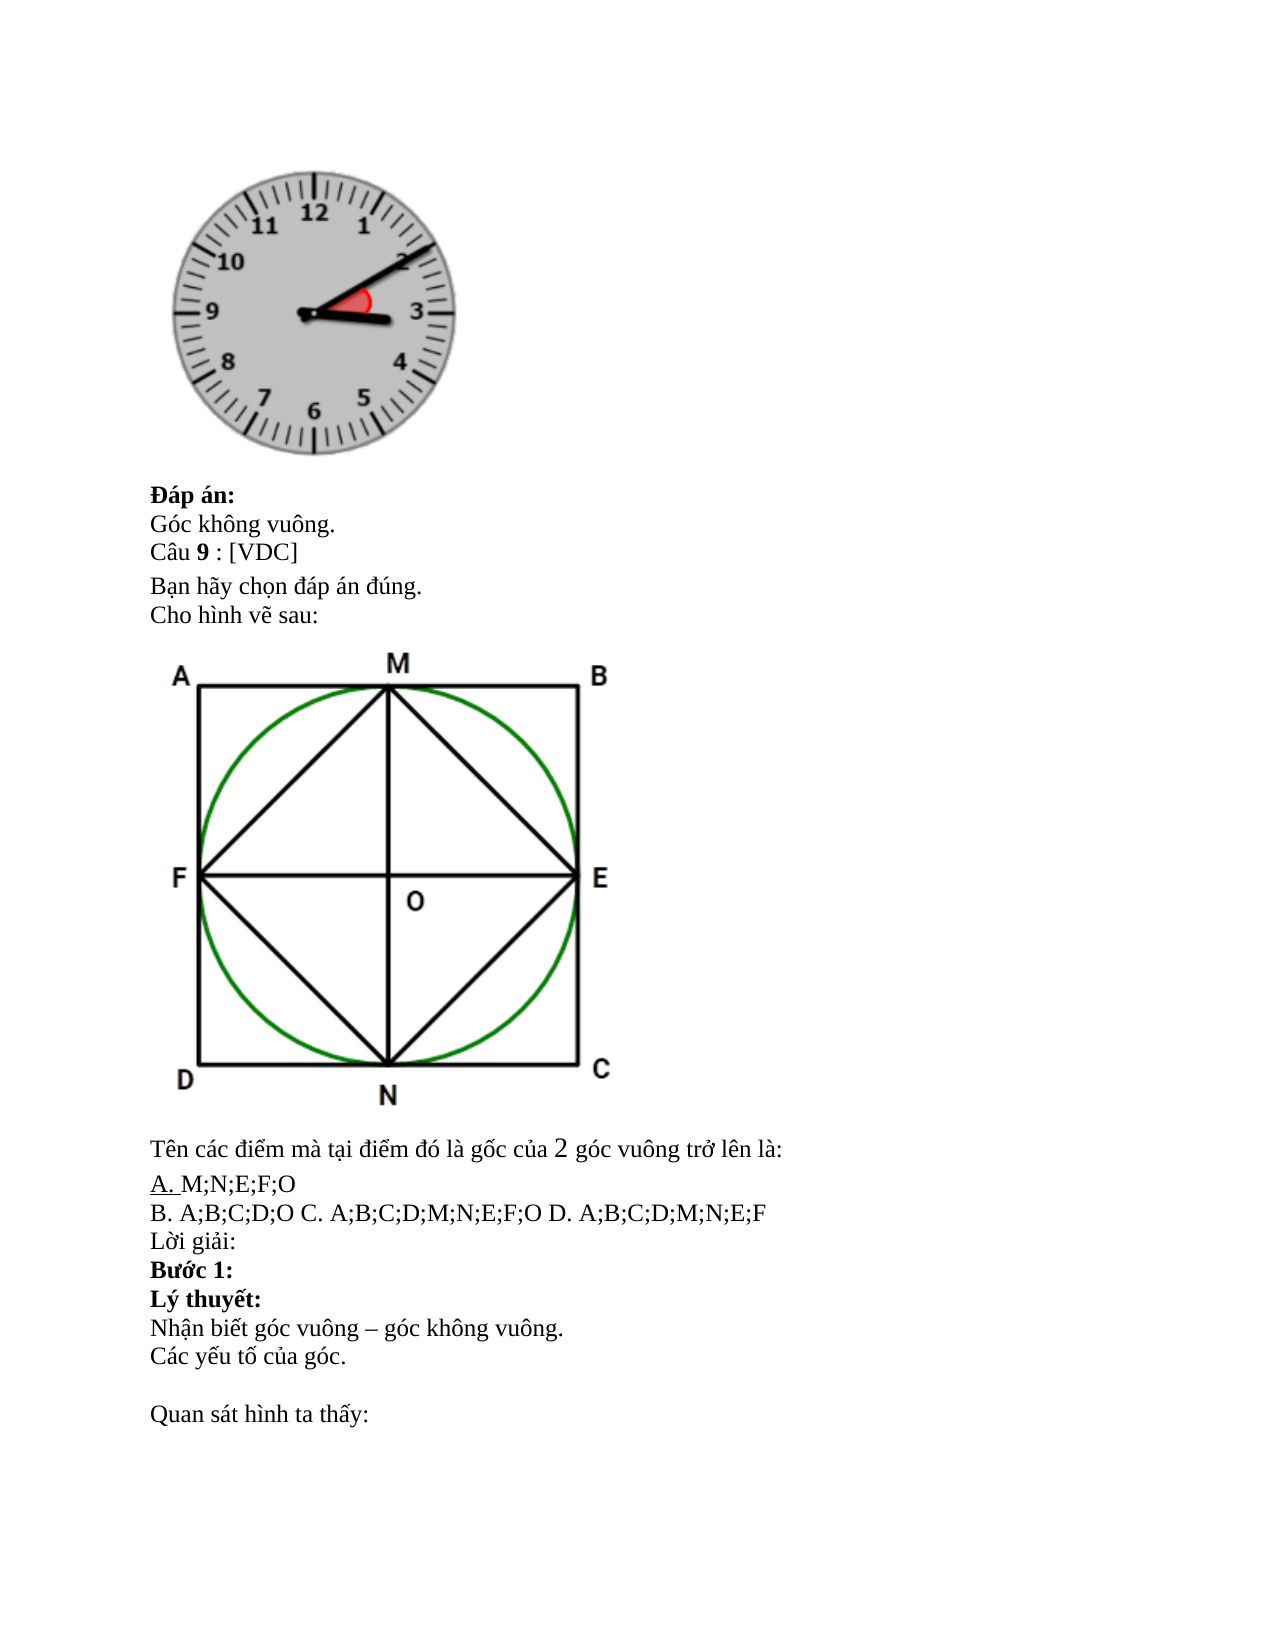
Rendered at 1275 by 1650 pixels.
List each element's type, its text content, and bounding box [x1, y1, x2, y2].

text Câu 9 : [VDC] [150, 537, 1125, 566]
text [150, 150, 1125, 537]
text Bước 1: [150, 1255, 1125, 1284]
picture [150, 150, 477, 480]
text Lời giải: [150, 1226, 1125, 1255]
picture [150, 628, 633, 1132]
text B. A;B;C;D;O C. A;B;C;D;M;N;E;F;O D. A;B;C;D;M;N;E;F [150, 1198, 1125, 1226]
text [150, 1284, 1125, 1428]
text A. M;N;E;F;O [150, 1169, 1125, 1198]
